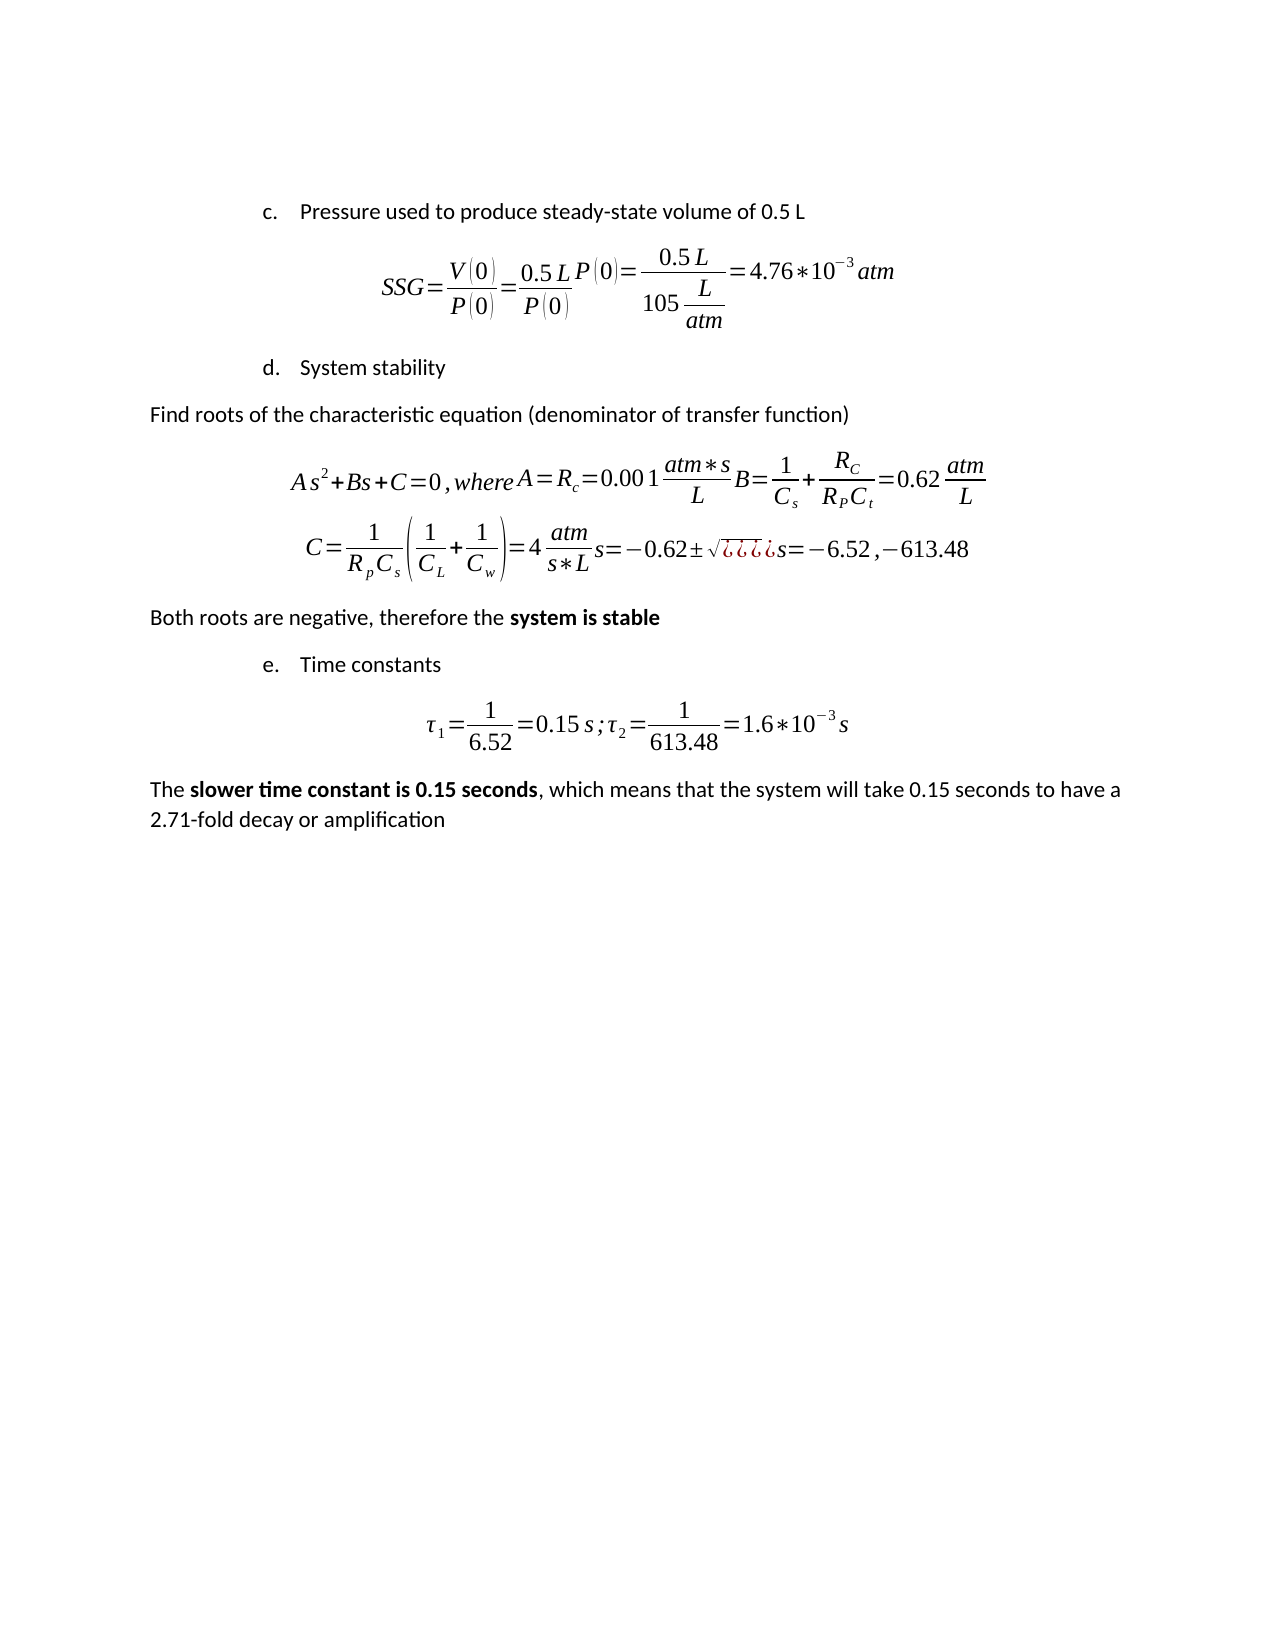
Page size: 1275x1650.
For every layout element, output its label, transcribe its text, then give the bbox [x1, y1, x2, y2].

list Time constants [262, 650, 1125, 678]
list System stability [262, 353, 1125, 381]
text Find roots of the characteristic equation (denominator of transfer function) [150, 400, 1125, 428]
text Both roots are negative, therefore the system is stable [150, 603, 1125, 631]
list Pressure used to produce steady-state volume of 0.5 L [262, 197, 1125, 225]
text The slower time constant is 0.15 seconds, which means that the system will take 0.15 seconds to have a 2.71-fold decay or amplification [150, 775, 1125, 833]
